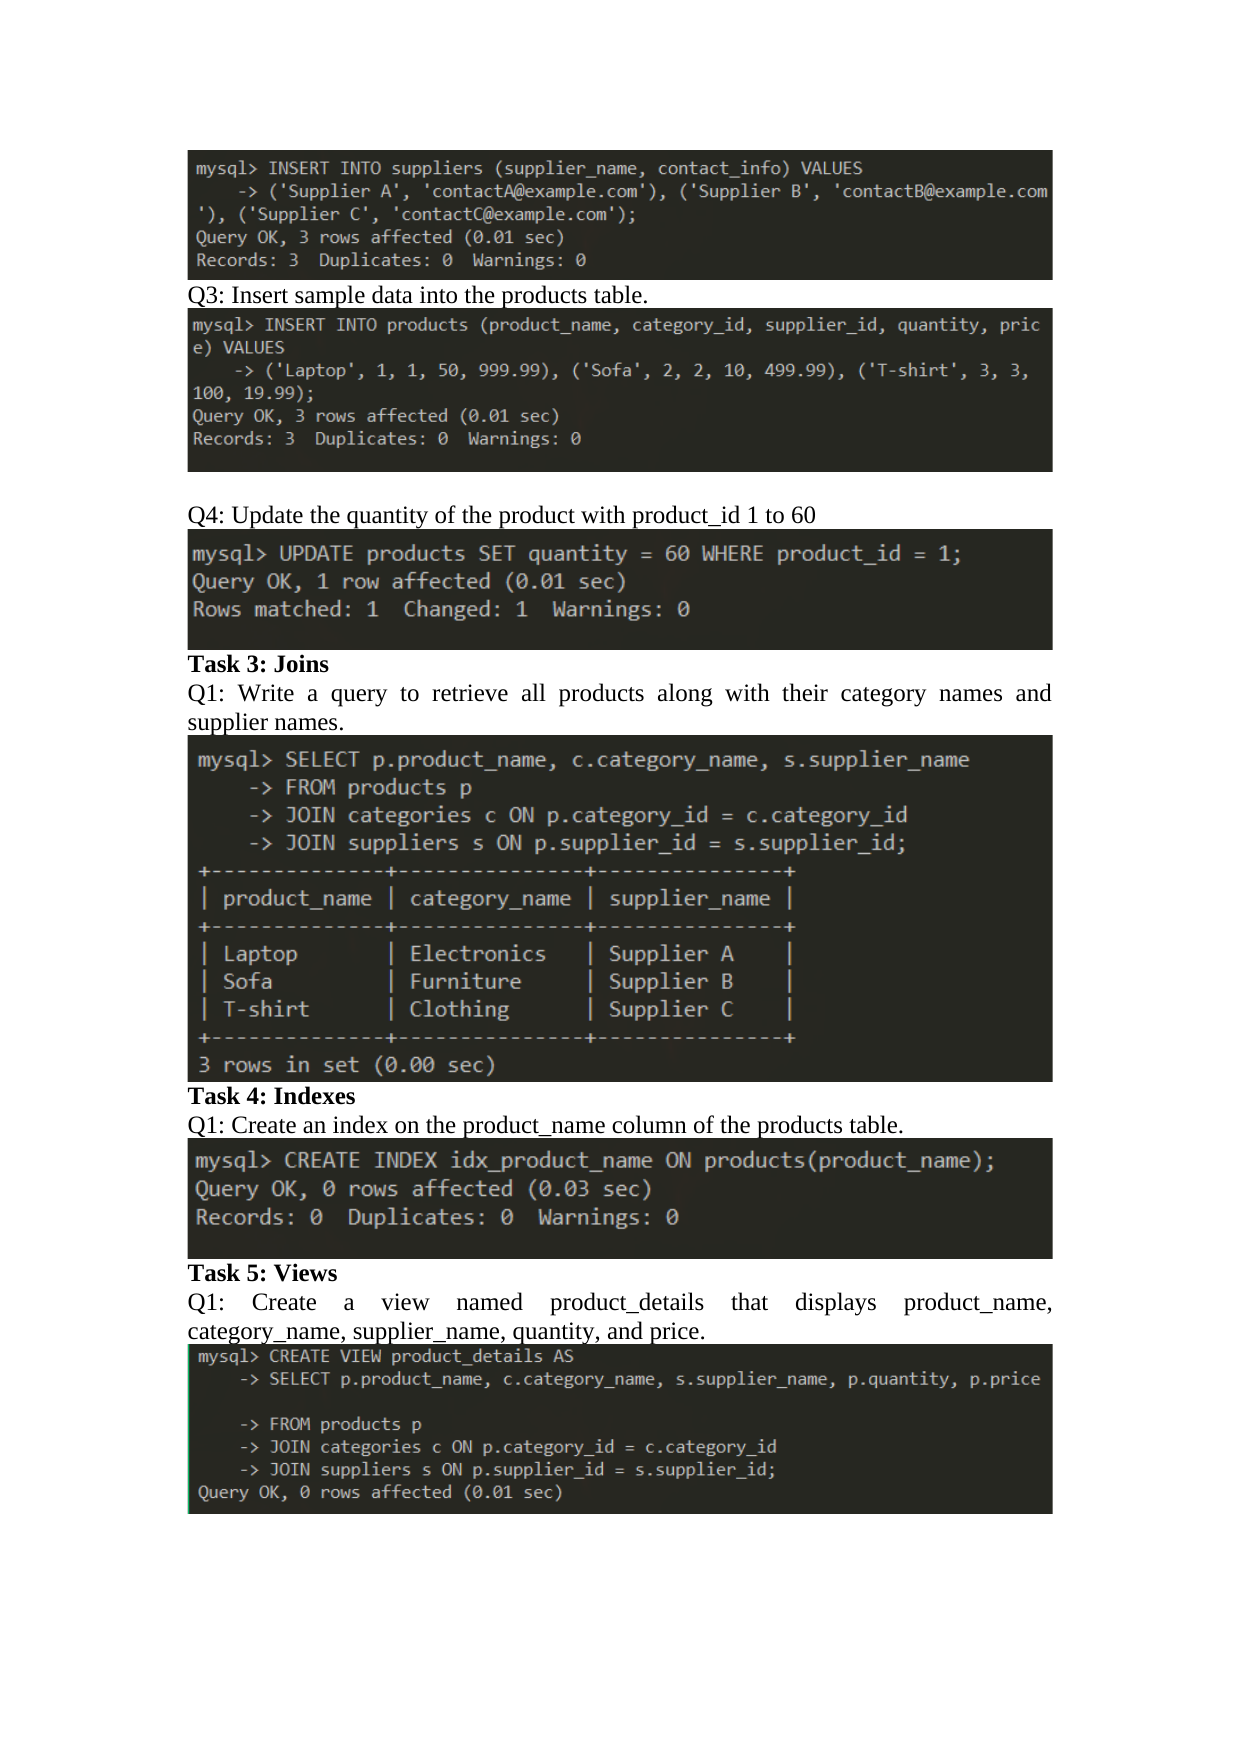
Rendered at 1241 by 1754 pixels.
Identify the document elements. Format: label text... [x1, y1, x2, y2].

text Task 5: Views [187, 1259, 1053, 1287]
picture [187, 1344, 1053, 1514]
text Task 3: Joins [187, 650, 1053, 678]
text Q1: Create a view named product_details that displays product_name, category_name, supplier_name, quantity, and price. [187, 1287, 1053, 1344]
picture [187, 308, 1053, 472]
text Task 4: Indexes [187, 1082, 1053, 1110]
text Q1: Create an index on the product_name column of the products table. [187, 1110, 1053, 1138]
text Q3: Insert sample data into the products table. [187, 280, 1053, 308]
picture [187, 735, 1053, 1082]
text Q4: Update the quantity of the product with product_id 1 to 60 [187, 501, 1053, 529]
text Q1: Write a query to retrieve all products along with their category names and supplier names. [187, 678, 1053, 735]
picture [187, 1138, 1053, 1259]
picture [187, 150, 1053, 280]
picture [187, 529, 1053, 650]
